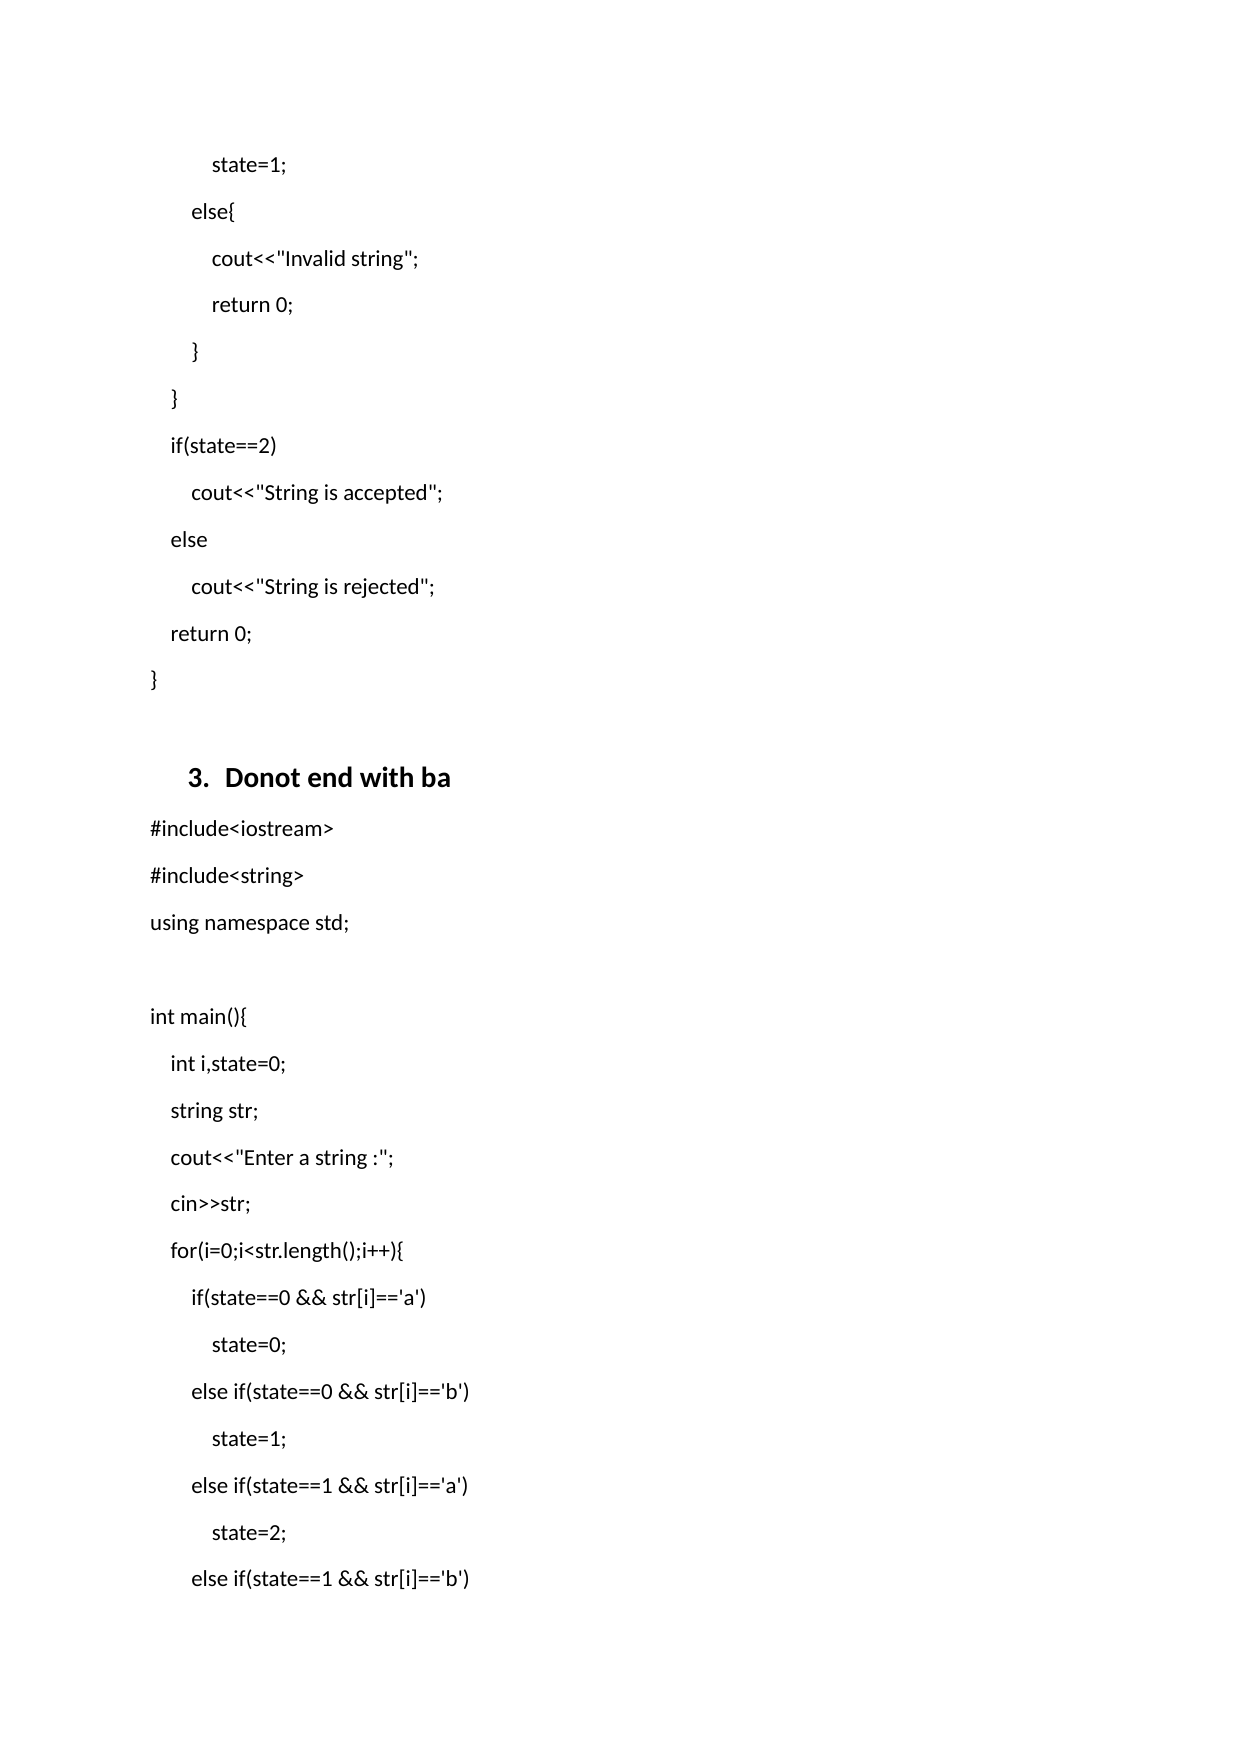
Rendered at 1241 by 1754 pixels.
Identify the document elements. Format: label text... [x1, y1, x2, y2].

text state=1; [150, 150, 1090, 178]
text int main(){ [150, 1002, 1090, 1030]
text cin>>str; [150, 1189, 1090, 1217]
list Donot end with ba [187, 759, 1090, 795]
text cout<<"Enter a string :"; [150, 1143, 1090, 1171]
text if(state==0 && str[i]=='a') [150, 1283, 1090, 1311]
text #include<iostream> [150, 814, 1090, 842]
text state=2; [150, 1518, 1090, 1546]
text } [150, 666, 1090, 694]
text if(state==2) [150, 431, 1090, 459]
text cout<<"String is rejected"; [150, 572, 1090, 600]
text string str; [150, 1096, 1090, 1124]
text return 0; [150, 619, 1090, 647]
text using namespace std; [150, 908, 1090, 936]
text for(i=0;i<str.length();i++){ [150, 1236, 1090, 1264]
text else [150, 525, 1090, 553]
text cout<<"Invalid string"; [150, 244, 1090, 272]
text int i,state=0; [150, 1049, 1090, 1077]
text state=1; [150, 1424, 1090, 1452]
text else if(state==1 && str[i]=='b') [150, 1564, 1090, 1592]
text #include<string> [150, 861, 1090, 889]
text cout<<"String is accepted"; [150, 478, 1090, 506]
text } [150, 337, 1090, 366]
text state=0; [150, 1330, 1090, 1358]
text else if(state==0 && str[i]=='b') [150, 1377, 1090, 1405]
text return 0; [150, 291, 1090, 319]
text else if(state==1 && str[i]=='a') [150, 1471, 1090, 1499]
text else{ [150, 197, 1090, 225]
text } [150, 384, 1090, 412]
